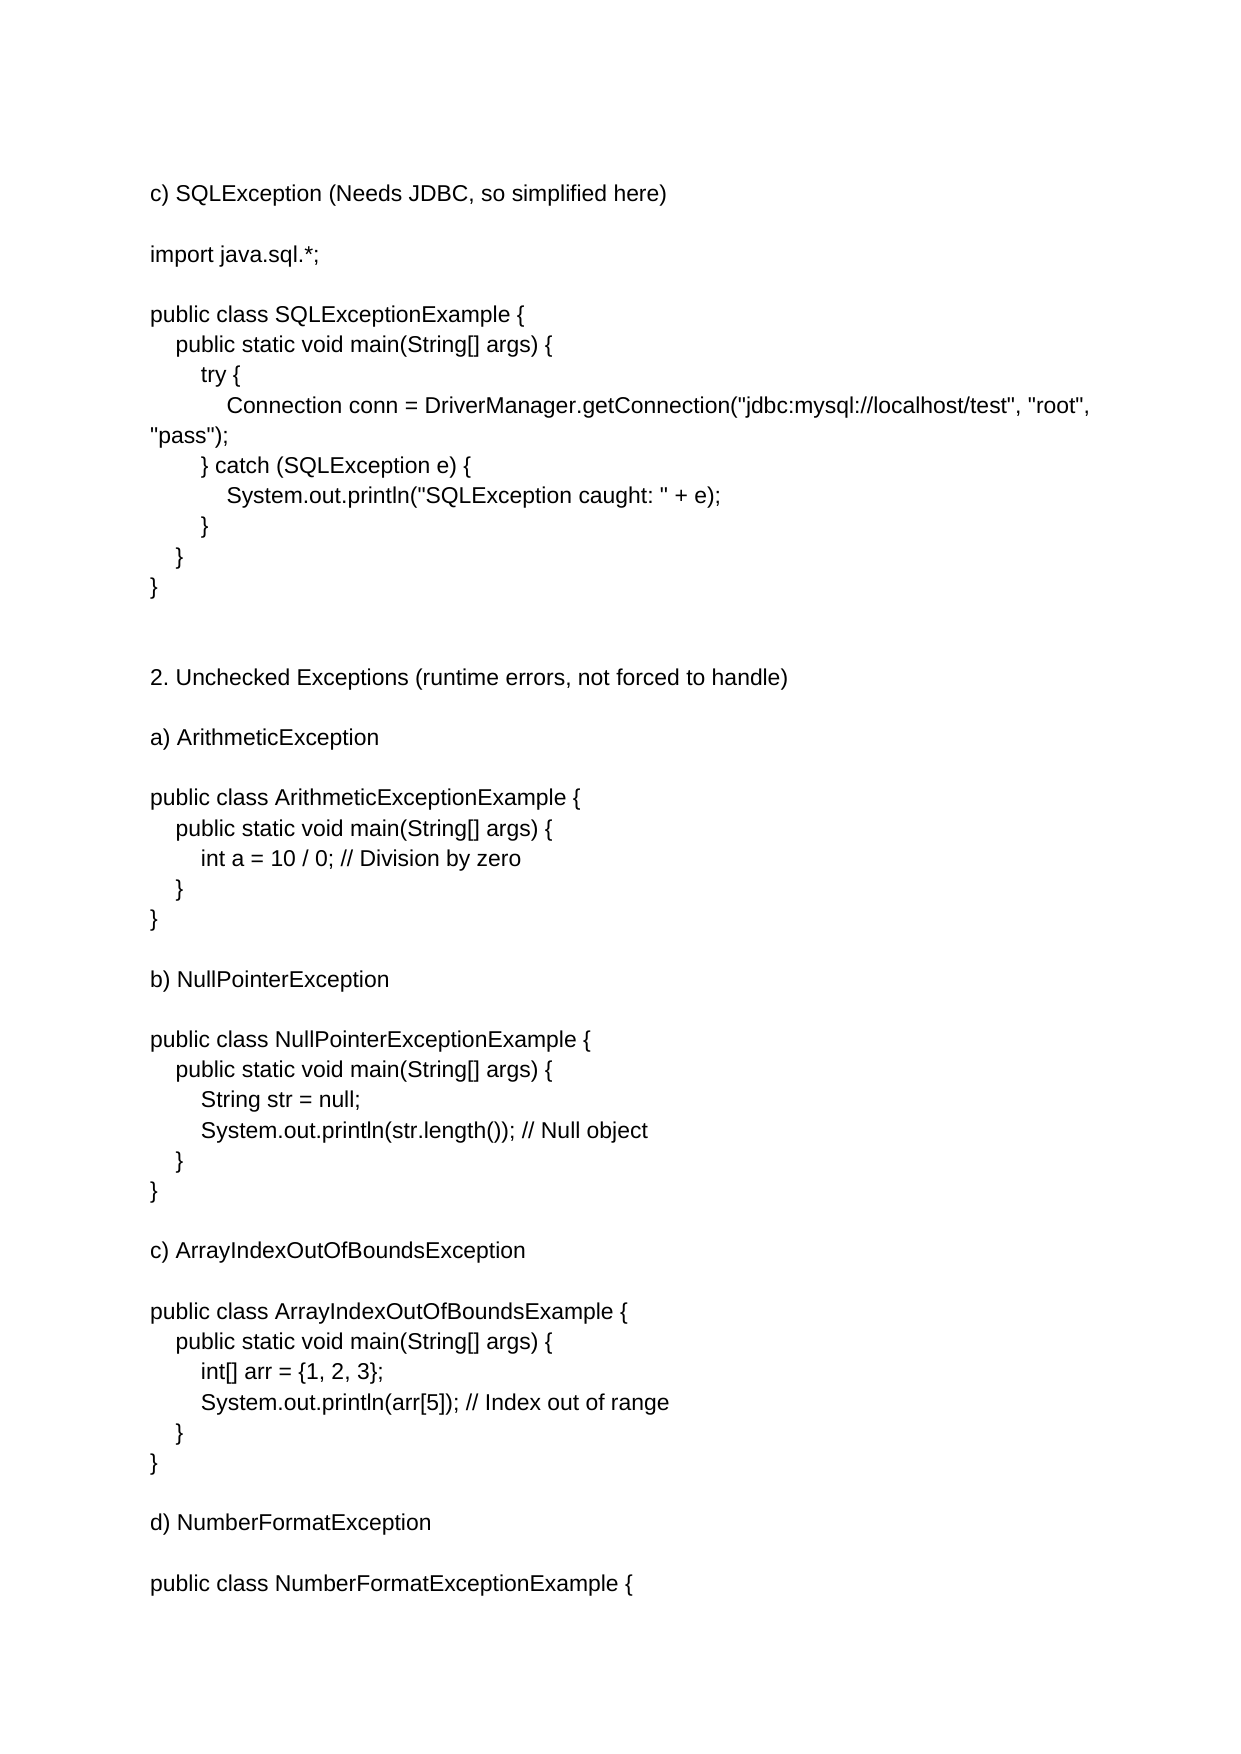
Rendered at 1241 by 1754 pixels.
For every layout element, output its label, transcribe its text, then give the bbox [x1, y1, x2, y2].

text } [150, 1419, 1090, 1445]
text public class NumberFormatExceptionExample { [150, 1570, 1090, 1596]
text 2. Unchecked Exceptions (runtime errors, not forced to handle) [150, 663, 1090, 690]
text System.out.println(arr[5]); // Index out of range [150, 1388, 1090, 1415]
text d) NumberFormatException [150, 1509, 1090, 1536]
text } [150, 512, 1090, 539]
text } [150, 875, 1090, 901]
text } [150, 1147, 1090, 1173]
text public static void main(String[] args) { [150, 331, 1090, 358]
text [150, 1328, 1090, 1354]
text int[] arr = {1, 2, 3}; [150, 1358, 1090, 1385]
text Connection conn = DriverManager.getConnection("jdbc:mysql://localhost/test", "root", "pass"); [150, 392, 1090, 448]
text int a = 10 / 0; // Division by zero [150, 845, 1090, 871]
text } [150, 905, 1090, 932]
text System.out.println(str.length()); // Null object [150, 1117, 1090, 1143]
text b) NullPointerException [150, 966, 1090, 992]
text System.out.println("SQLException caught: " + e); [150, 482, 1090, 509]
text import java.sql.*; [150, 241, 1090, 267]
text c) ArrayIndexOutOfBoundsException [150, 1237, 1090, 1264]
text public static void main(String[] args) { [150, 814, 1090, 841]
text public static void main(String[] args) { [150, 1056, 1090, 1083]
text } [150, 1449, 1090, 1475]
text public class NullPointerExceptionExample { [150, 1026, 1090, 1052]
text } catch (SQLException e) { [150, 452, 1090, 478]
text public class ArithmeticExceptionExample { [150, 784, 1090, 811]
text String str = null; [150, 1086, 1090, 1113]
text public class ArrayIndexOutOfBoundsExample { [150, 1298, 1090, 1324]
text public class SQLExceptionExample { [150, 301, 1090, 327]
text a) ArithmeticException [150, 724, 1090, 750]
text c) SQLException (Needs JDBC, so simplified here) [150, 180, 1090, 207]
text } [150, 1177, 1090, 1203]
text } [150, 573, 1090, 599]
text try { [150, 361, 1090, 388]
text } [150, 543, 1090, 569]
